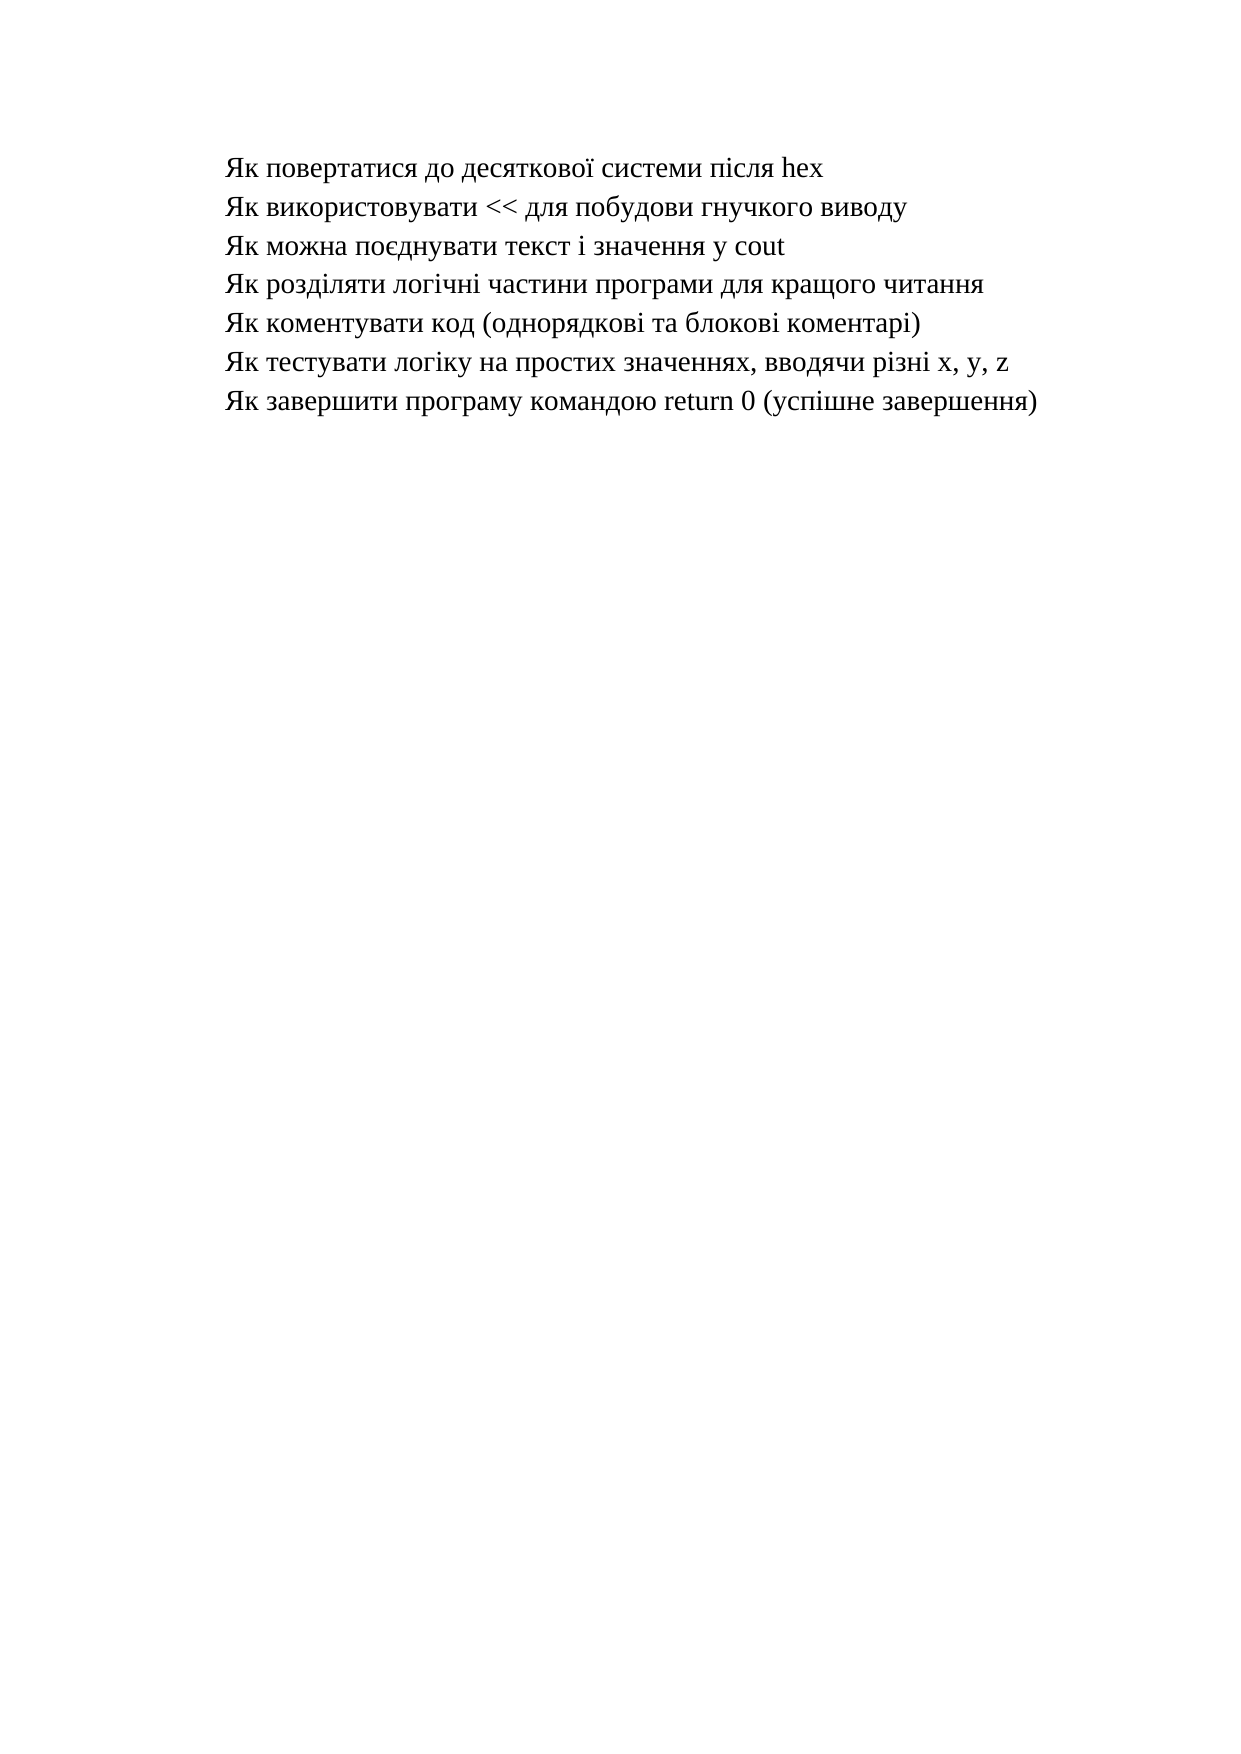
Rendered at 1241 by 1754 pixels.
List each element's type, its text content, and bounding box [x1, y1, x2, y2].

list Як розділяти логічні частини програми для кращого читання [225, 267, 1090, 300]
list Як завершити програму командою return 0 (успішне завершення) [225, 383, 1090, 417]
list Як використовувати << для побудови гнучкого виводу [225, 189, 1090, 222]
list Як можна поєднувати текст і значення у cout [225, 228, 1090, 261]
list Як тестувати логіку на простих значеннях, вводячи різні x, y, z [225, 344, 1090, 378]
list Як коментувати код (однорядкові та блокові коментарі) [225, 305, 1090, 339]
list Як повертатися до десяткової системи після hex [225, 150, 1090, 183]
